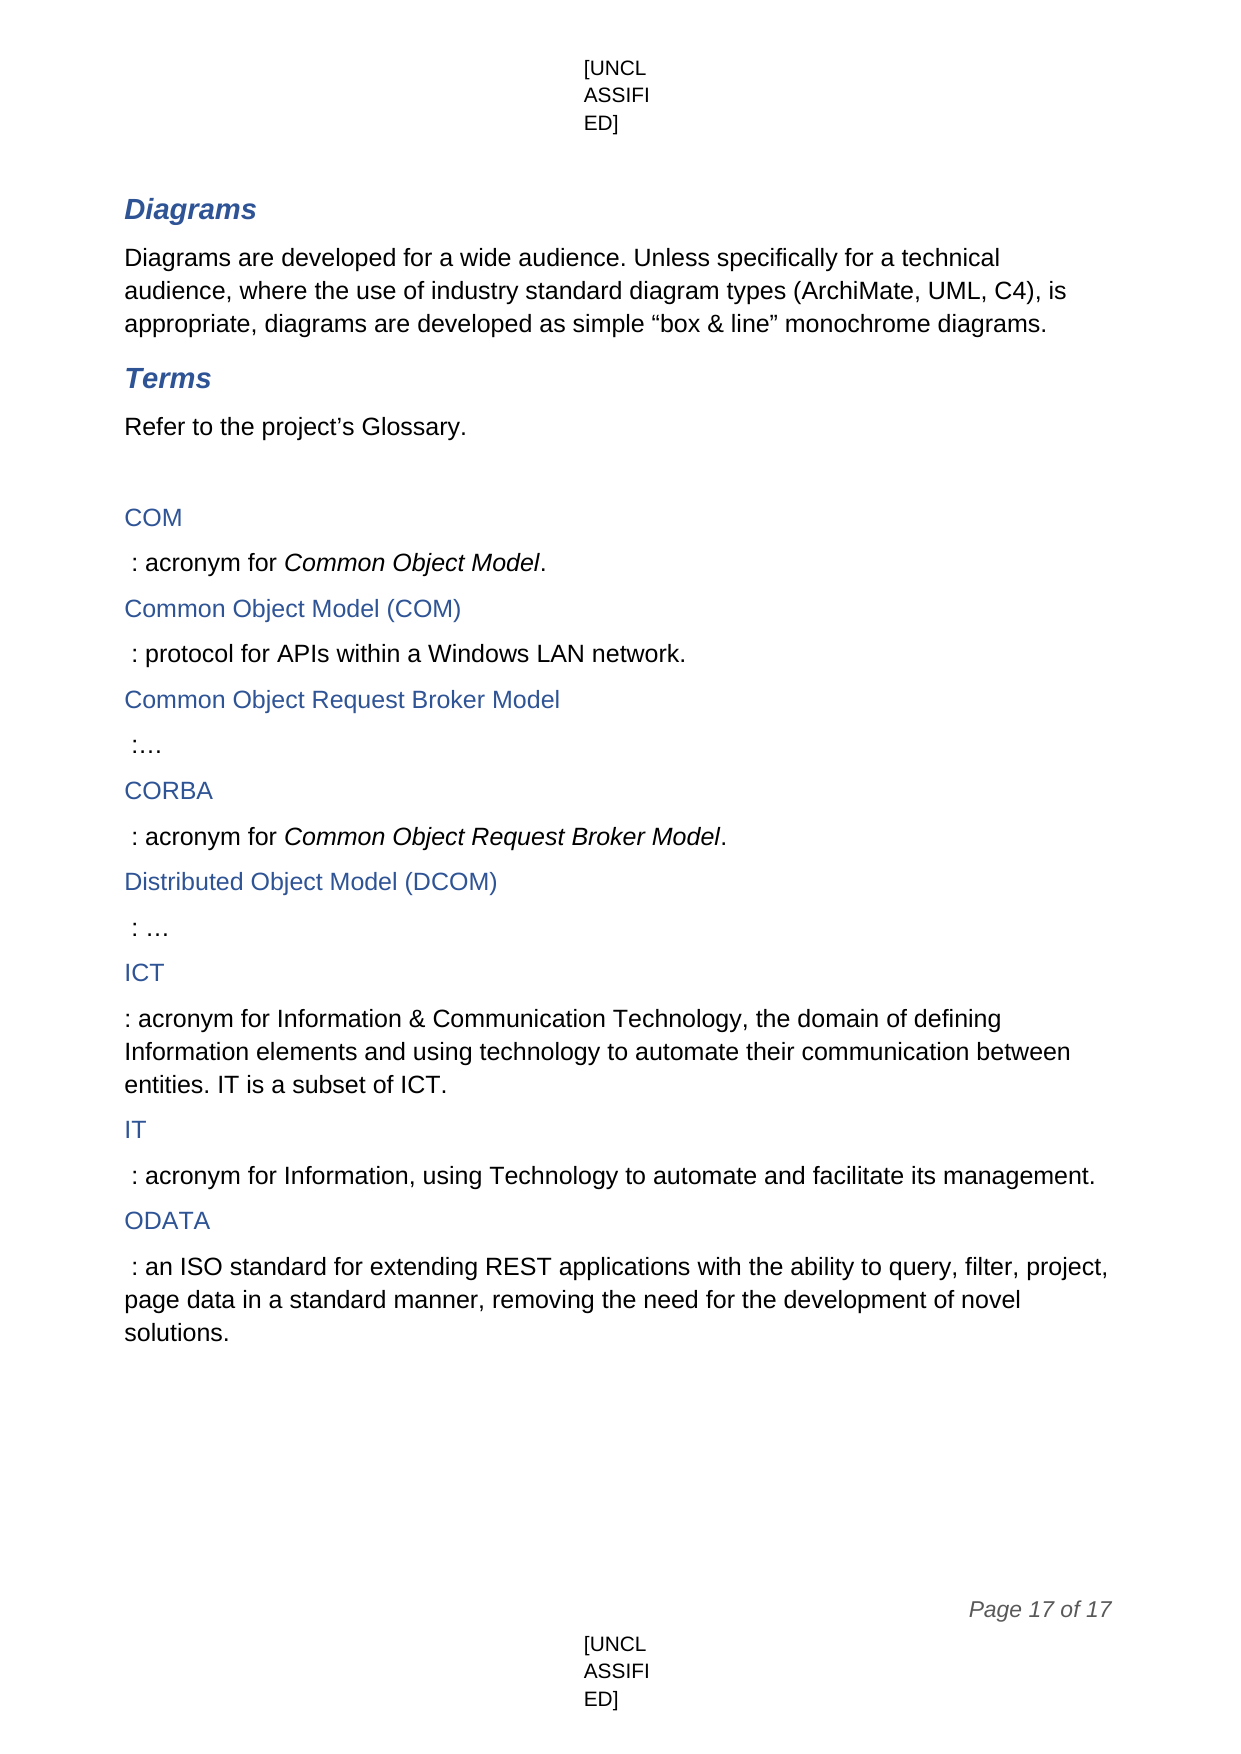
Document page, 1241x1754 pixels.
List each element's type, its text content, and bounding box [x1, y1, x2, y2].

text : protocol for APIs within a Windows LAN network. [124, 639, 1116, 668]
subtitle COM [124, 503, 1116, 532]
text Diagrams are developed for a wide audience. Unless specifically for a technical audience, where the use of industry standard diagram types (ArchiMate, UML, C4), is appropriate, diagrams are developed as simple “box & line” monochrome diagrams. [124, 243, 1116, 338]
subtitle Diagrams [124, 192, 1116, 226]
subtitle Distributed Object Model (DCOM) [124, 867, 1116, 896]
subtitle Common Object Model (COM) [124, 594, 1116, 623]
text : acronym for Information, using Technology to automate and facilitate its management. [124, 1161, 1116, 1189]
subtitle IT [124, 1115, 1116, 1144]
subtitle Common Object Request Broker Model [124, 685, 1116, 714]
text Refer to the project’s Glossary. [124, 412, 1116, 441]
text : an ISO standard for extending REST applications with the ability to query, filter, project, page data in a standard manner, removing the need for the development of novel solutions. [124, 1252, 1116, 1347]
text : acronym for Common Object Model. [124, 548, 1116, 577]
subtitle ODATA [124, 1206, 1116, 1235]
text : acronym for Information & Communication Technology, the domain of defining Information elements and using technology to automate their communication between entities. IT is a subset of ICT. [124, 1004, 1116, 1098]
text : acronym for Common Object Request Broker Model. [124, 822, 1116, 850]
subtitle Terms [124, 361, 1116, 394]
text :… [124, 731, 1116, 759]
subtitle CORBA [124, 776, 1116, 805]
text : … [124, 913, 1116, 941]
subtitle ICT [124, 958, 1116, 987]
